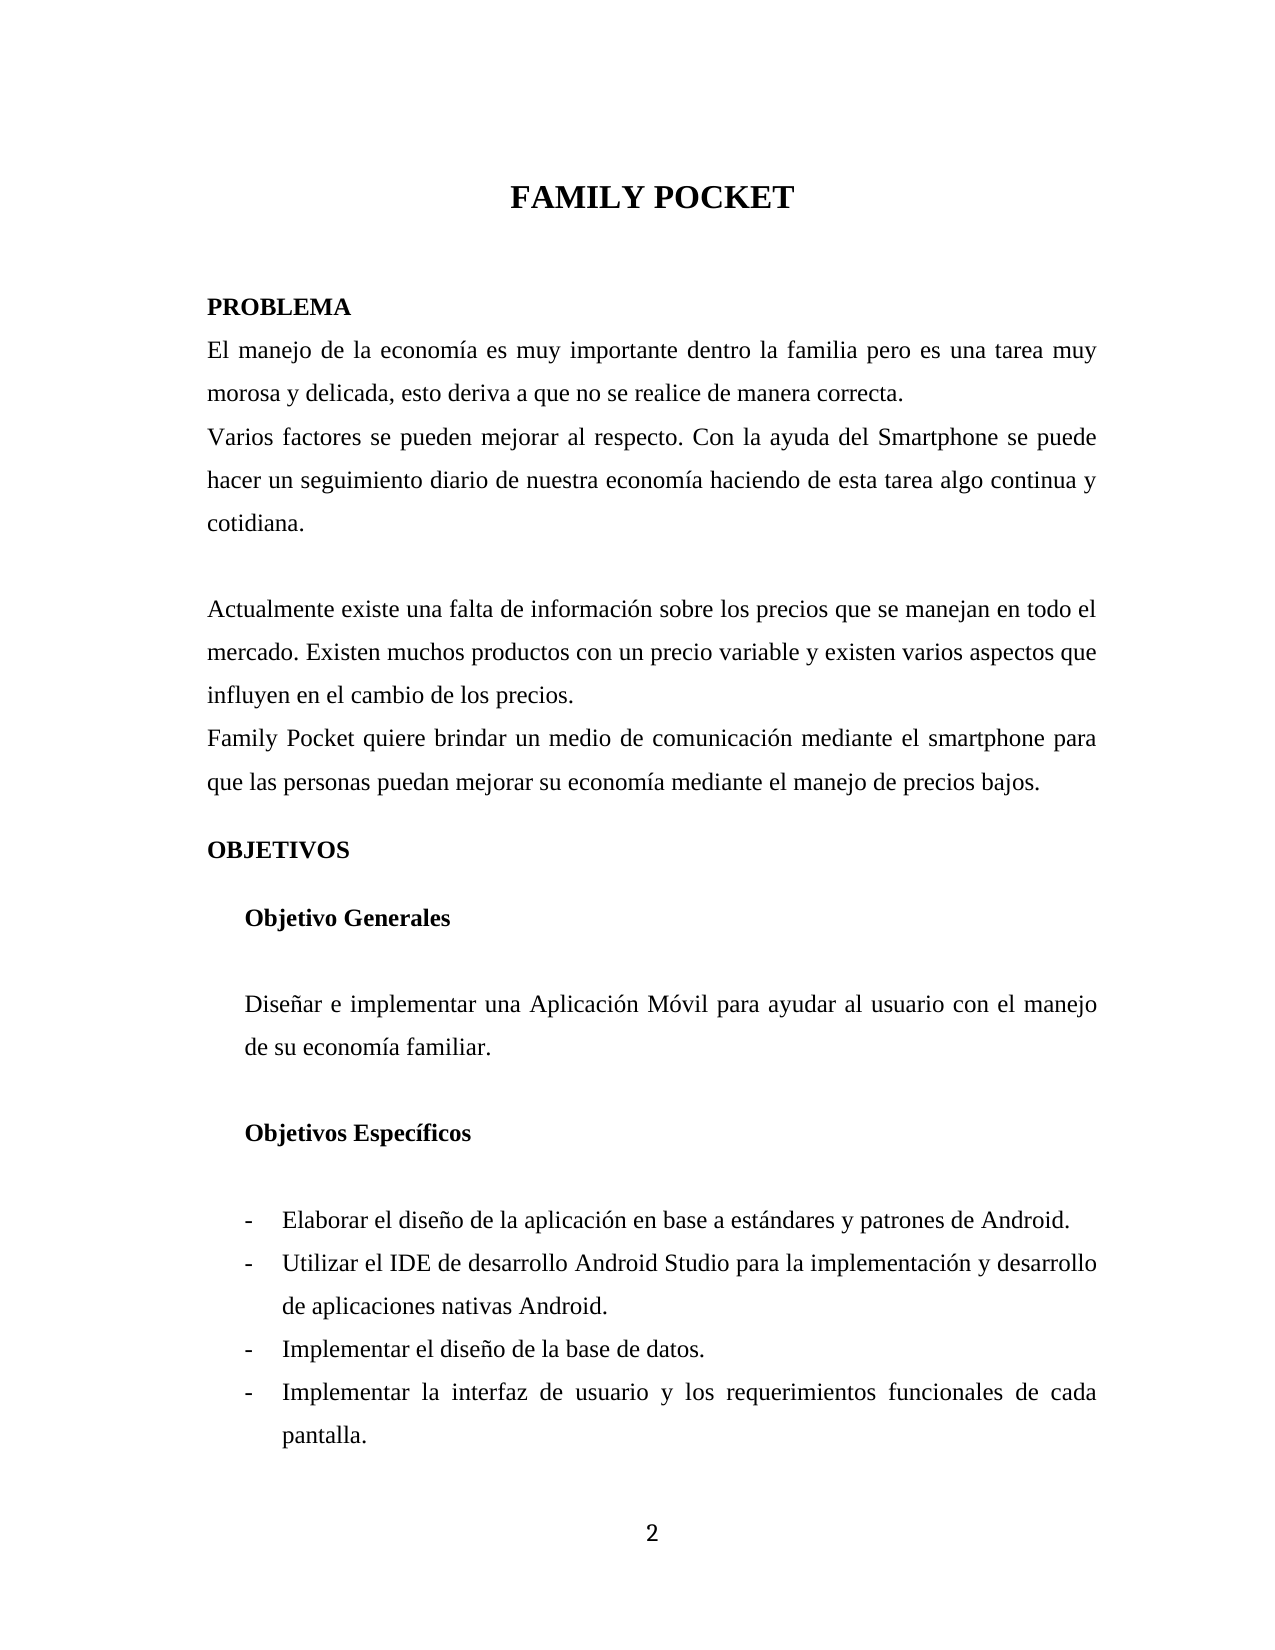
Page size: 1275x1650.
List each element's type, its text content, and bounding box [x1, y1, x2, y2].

text Diseñar e implementar una Aplicación Móvil para ayudar al usuario con el manejo de su economía familiar. [244, 989, 1098, 1061]
text El manejo de la economía es muy importante dentro la familia pero es una tarea muy morosa y delicada, esto deriva a que no se realice de manera correcta. [207, 335, 1098, 407]
text OBJETIVOS [207, 835, 1098, 863]
list Utilizar el IDE de desarrollo Android Studio para la implementación y desarrollo de aplicaciones nativas Android. [244, 1248, 1098, 1320]
list Implementar la interfaz de usuario y los requerimientos funcionales de cada pantalla. [244, 1377, 1098, 1449]
text Actualmente existe una falta de información sobre los precios que se manejan en todo el mercado. Existen muchos productos con un precio variable y existen varios aspectos que influyen en el cambio de los precios. [207, 594, 1098, 709]
text Family Pocket quiere brindar un medio de comunicación mediante el smartphone para que las personas puedan mejorar su economía mediante el manejo de precios bajos. [207, 723, 1098, 795]
text Objetivo Generales [207, 903, 1098, 932]
text FAMILY POCKET [207, 177, 1098, 216]
text Objetivos Específicos [207, 1118, 1098, 1147]
text PROBLEMA [207, 292, 1098, 321]
list Elaborar el diseño de la aplicación en base a estándares y patrones de Android. [244, 1205, 1098, 1233]
text Varios factores se pueden mejorar al respecto. Con la ayuda del Smartphone se puede hacer un seguimiento diario de nuestra economía haciendo de esta tarea algo continua y cotidiana. [207, 422, 1098, 537]
list Implementar el diseño de la base de datos. [244, 1334, 1098, 1363]
